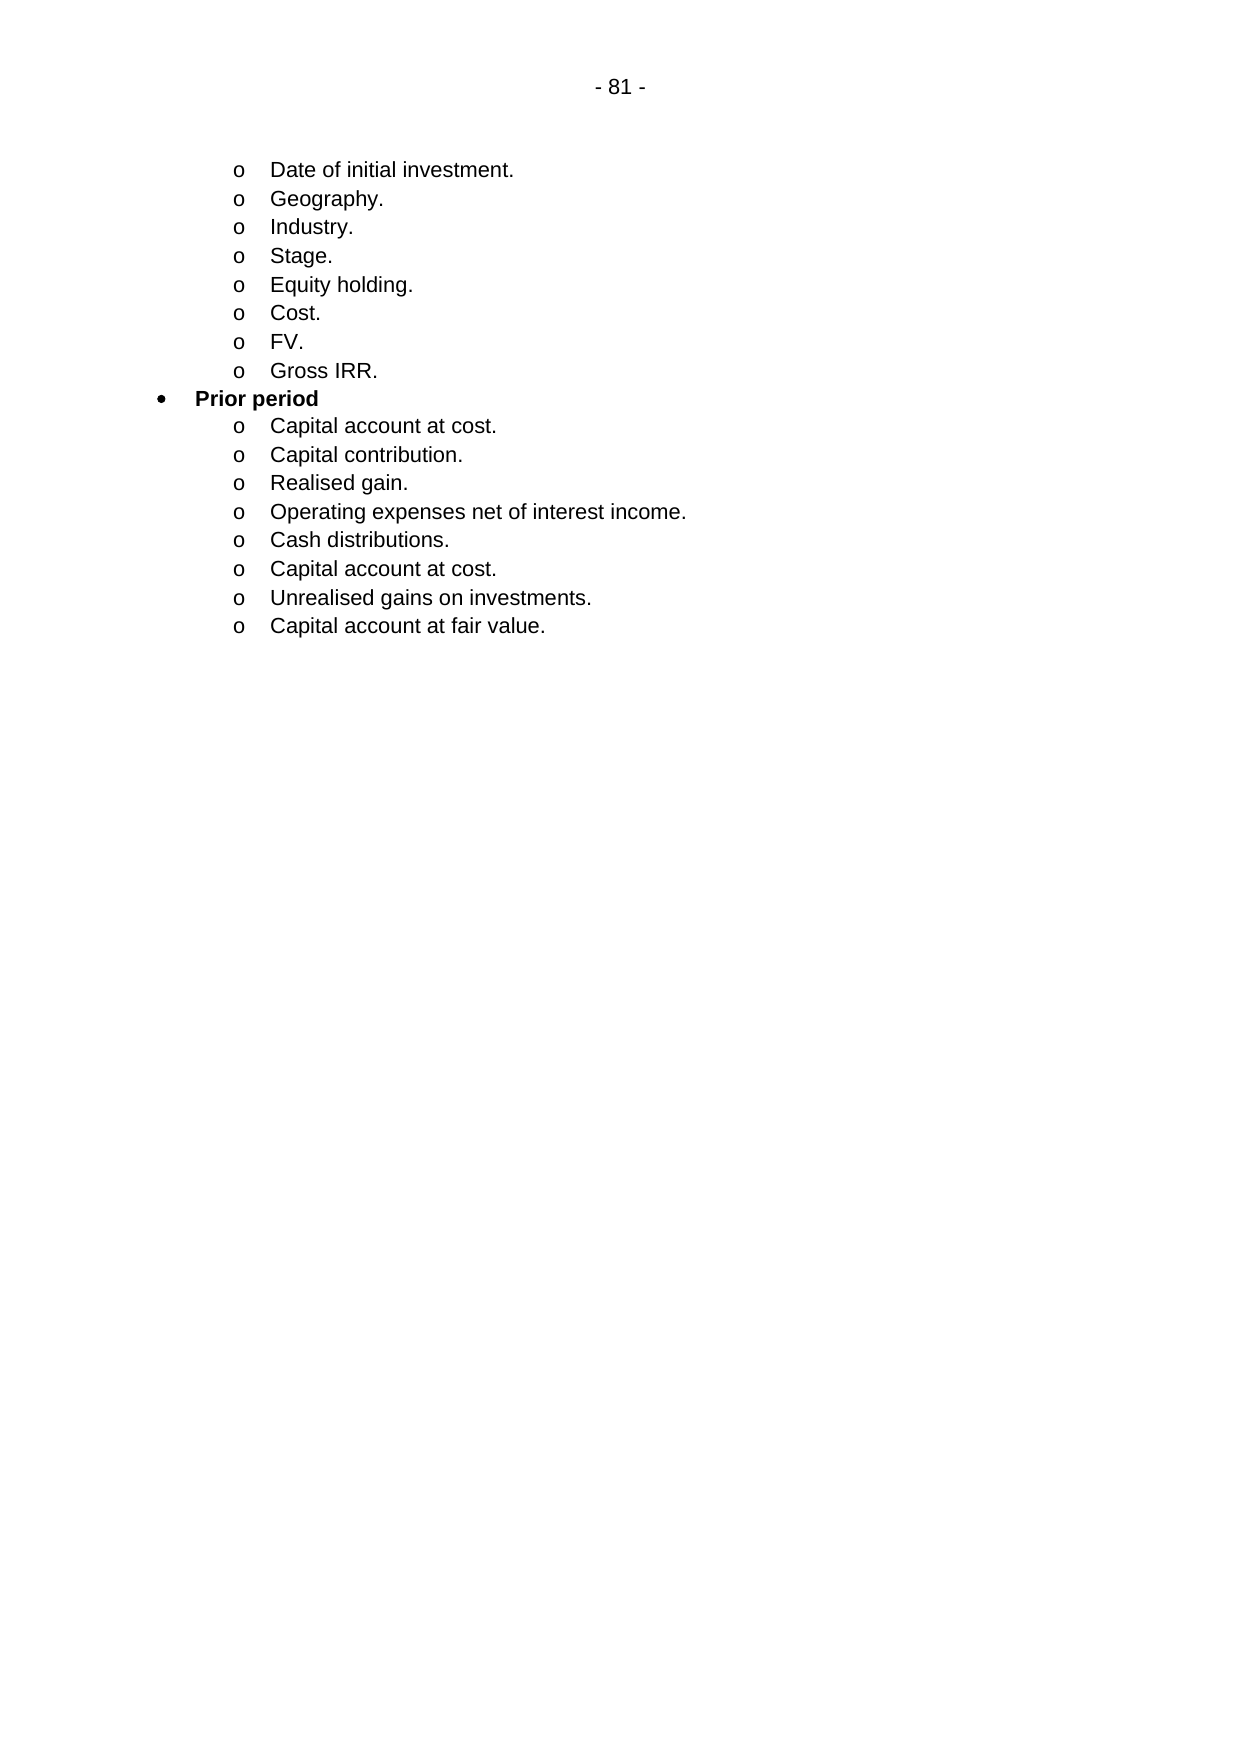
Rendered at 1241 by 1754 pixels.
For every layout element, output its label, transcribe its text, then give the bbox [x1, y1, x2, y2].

list Capital account at cost. [232, 556, 1120, 583]
list Geography. [232, 186, 1120, 213]
list Equity holding. [232, 272, 1120, 299]
list Unrealised gains on investments. [232, 585, 1120, 612]
list Prior period [157, 386, 1120, 411]
list Cost. [232, 300, 1120, 327]
list Stage. [232, 243, 1120, 270]
list Date of initial investment. [232, 157, 1120, 184]
list Capital account at cost. [232, 413, 1120, 440]
list FV. [232, 329, 1120, 356]
list Operating expenses net of interest income. [232, 499, 1120, 526]
list Capital account at fair value. [232, 613, 1120, 640]
list Gross IRR. [232, 357, 1120, 384]
list Capital contribution. [232, 441, 1120, 468]
list Cash distributions. [232, 527, 1120, 554]
list Realised gain. [232, 470, 1120, 497]
list Industry. [232, 214, 1120, 241]
